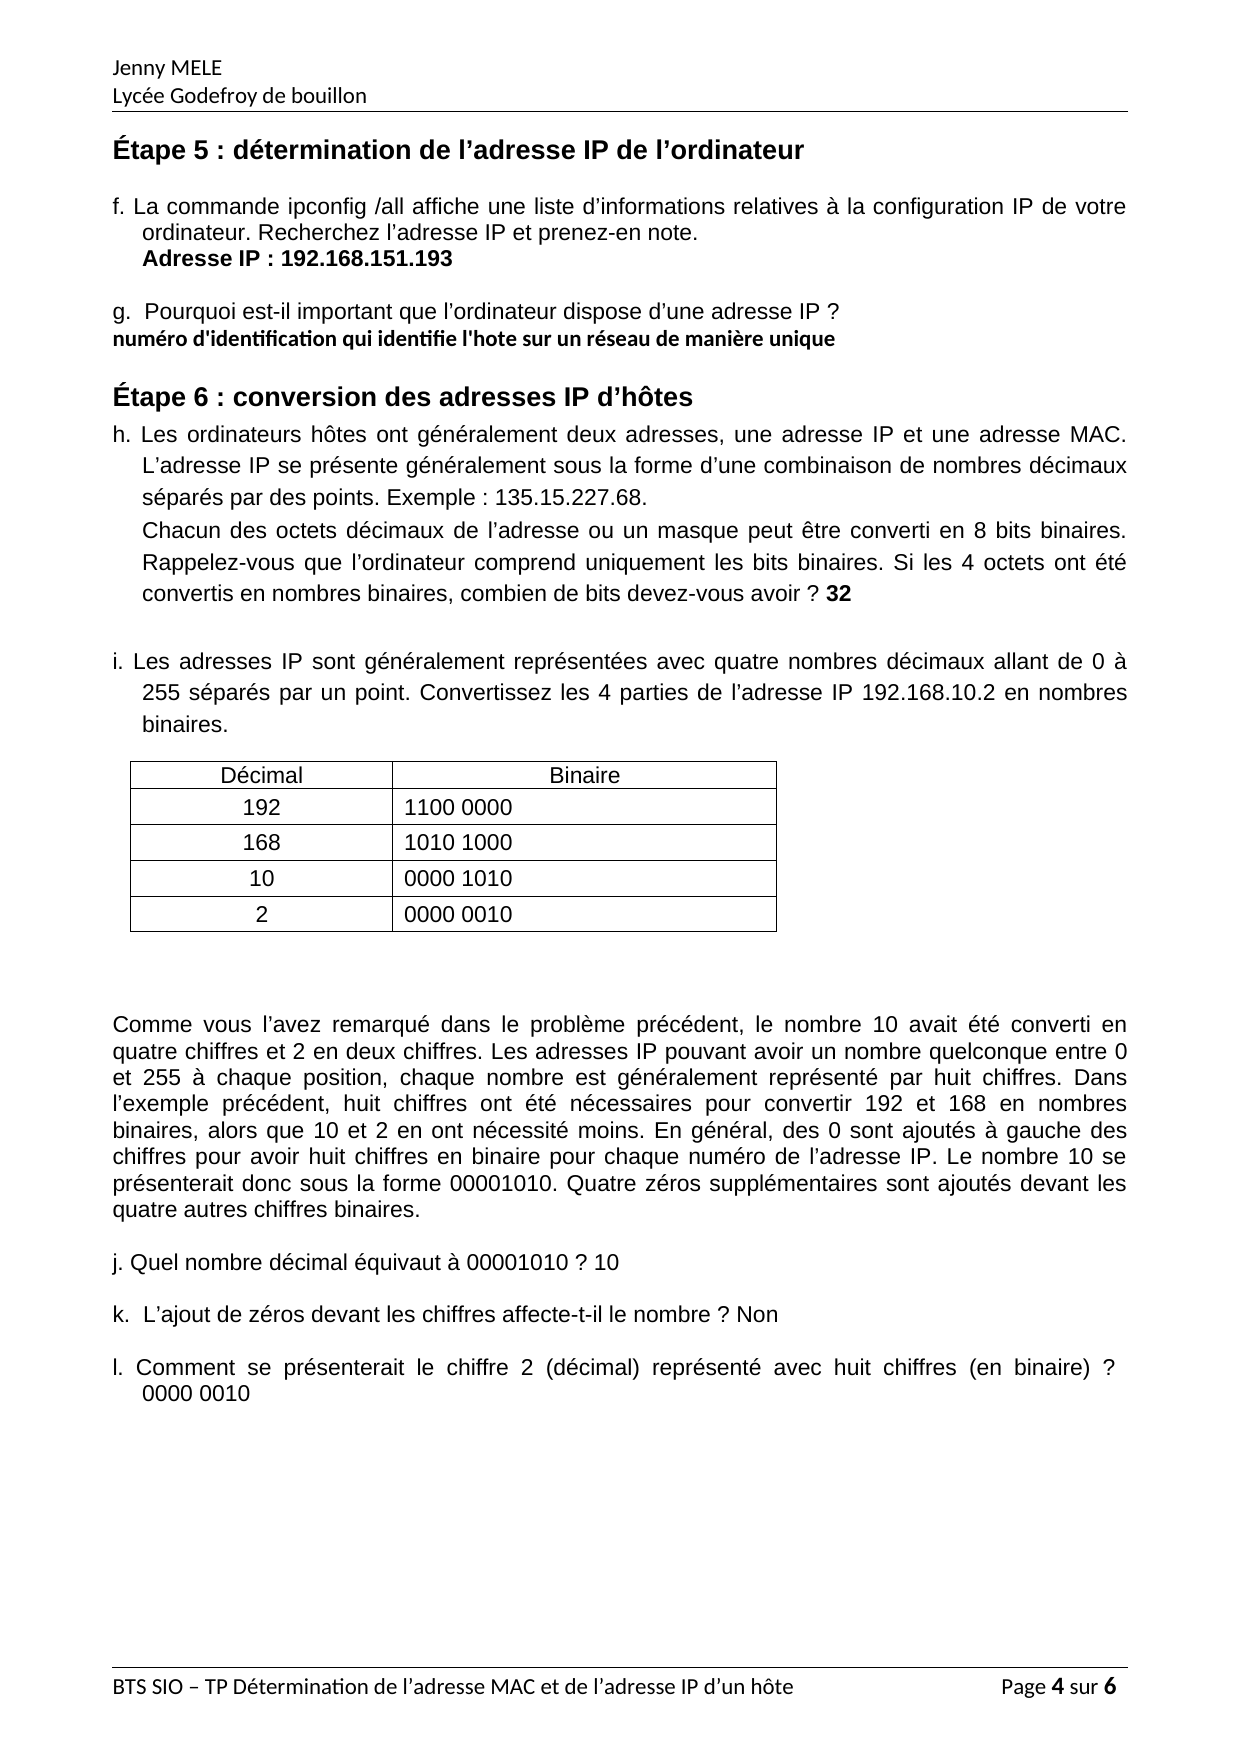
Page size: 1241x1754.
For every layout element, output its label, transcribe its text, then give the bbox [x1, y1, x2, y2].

table_cell 0000 0010 [393, 897, 776, 931]
table_header Décimal [131, 762, 392, 788]
text l. Comment se présenterait le chiffre 2 (décimal) représenté avec huit chiffres (en binaire) ? 0000 0010 [112, 1354, 1128, 1407]
text numéro d'identification qui identifie l'hote sur un réseau de manière unique [112, 324, 1128, 352]
text i. Les adresses IP sont généralement représentées avec quatre nombres décimaux allant de 0 à 255 séparés par un point. Convertissez les 4 parties de l’adresse IP 192.168.10.2 en nombres binaires. [112, 648, 1128, 737]
table_cell 2 [131, 897, 392, 931]
text h. Les ordinateurs hôtes ont généralement deux adresses, une adresse IP et une adresse MAC. L’adresse IP se présente généralement sous la forme d’une combinaison de nombres décimaux séparés par des points. Exemple : 135.15.227.68. [112, 421, 1128, 510]
table_cell 192 [131, 789, 392, 824]
text Chacun des octets décimaux de l’adresse ou un masque peut être converti en 8 bits binaires. Rappelez-vous que l’ordinateur comprend uniquement les bits binaires. Si les 4 octets ont été convertis en nombres binaires, combien de bits devez-vous avoir ? 32 [142, 517, 1128, 607]
text k. L’ajout de zéros devant les chiffres affecte-t-il le nombre ? Non [112, 1301, 1128, 1328]
table_cell 0000 1010 [393, 861, 776, 896]
text j. Quel nombre décimal équivaut à 00001010 ? 10 [112, 1248, 1128, 1275]
text Comme vous l’avez remarqué dans le problème précédent, le nombre 10 avait été converti en quatre chiffres et 2 en deux chiffres. Les adresses IP pouvant avoir un nombre quelconque entre 0 et 255 à chaque position, chaque nombre est généralement représenté par huit chiffres. Dans l’exemple précédent, huit chiffres ont été nécessaires pour convertir 192 et 168 en nombres binaires, alors que 10 et 2 en ont nécessité moins. En général, des 0 sont ajoutés à gauche des chiffres pour avoir huit chiffres en binaire pour chaque numéro de l’adresse IP. Le nombre 10 se présenterait donc sous la forme 00001010. Quatre zéros supplémentaires sont ajoutés devant les quatre autres chiffres binaires. [112, 1011, 1128, 1222]
text Étape 5 : détermination de l’adresse IP de l’ordinateur [112, 134, 1128, 165]
text g. Pourquoi est-il important que l’ordinateur dispose d’une adresse IP ? [112, 298, 1128, 324]
table_cell 10 [131, 861, 392, 896]
text Adresse IP : 192.168.151.193 [142, 245, 1128, 272]
table_cell 168 [131, 825, 392, 860]
text f. La commande ipconfig /all affiche une liste d’informations relatives à la configuration IP de votre ordinateur. Recherchez l’adresse IP et prenez-en note. [112, 193, 1128, 245]
table_header Binaire [393, 762, 776, 788]
text Étape 6 : conversion des adresses IP d’hôtes [112, 381, 1128, 412]
table_cell 1100 0000 [393, 789, 776, 824]
table_cell 1010 1000 [393, 825, 776, 860]
